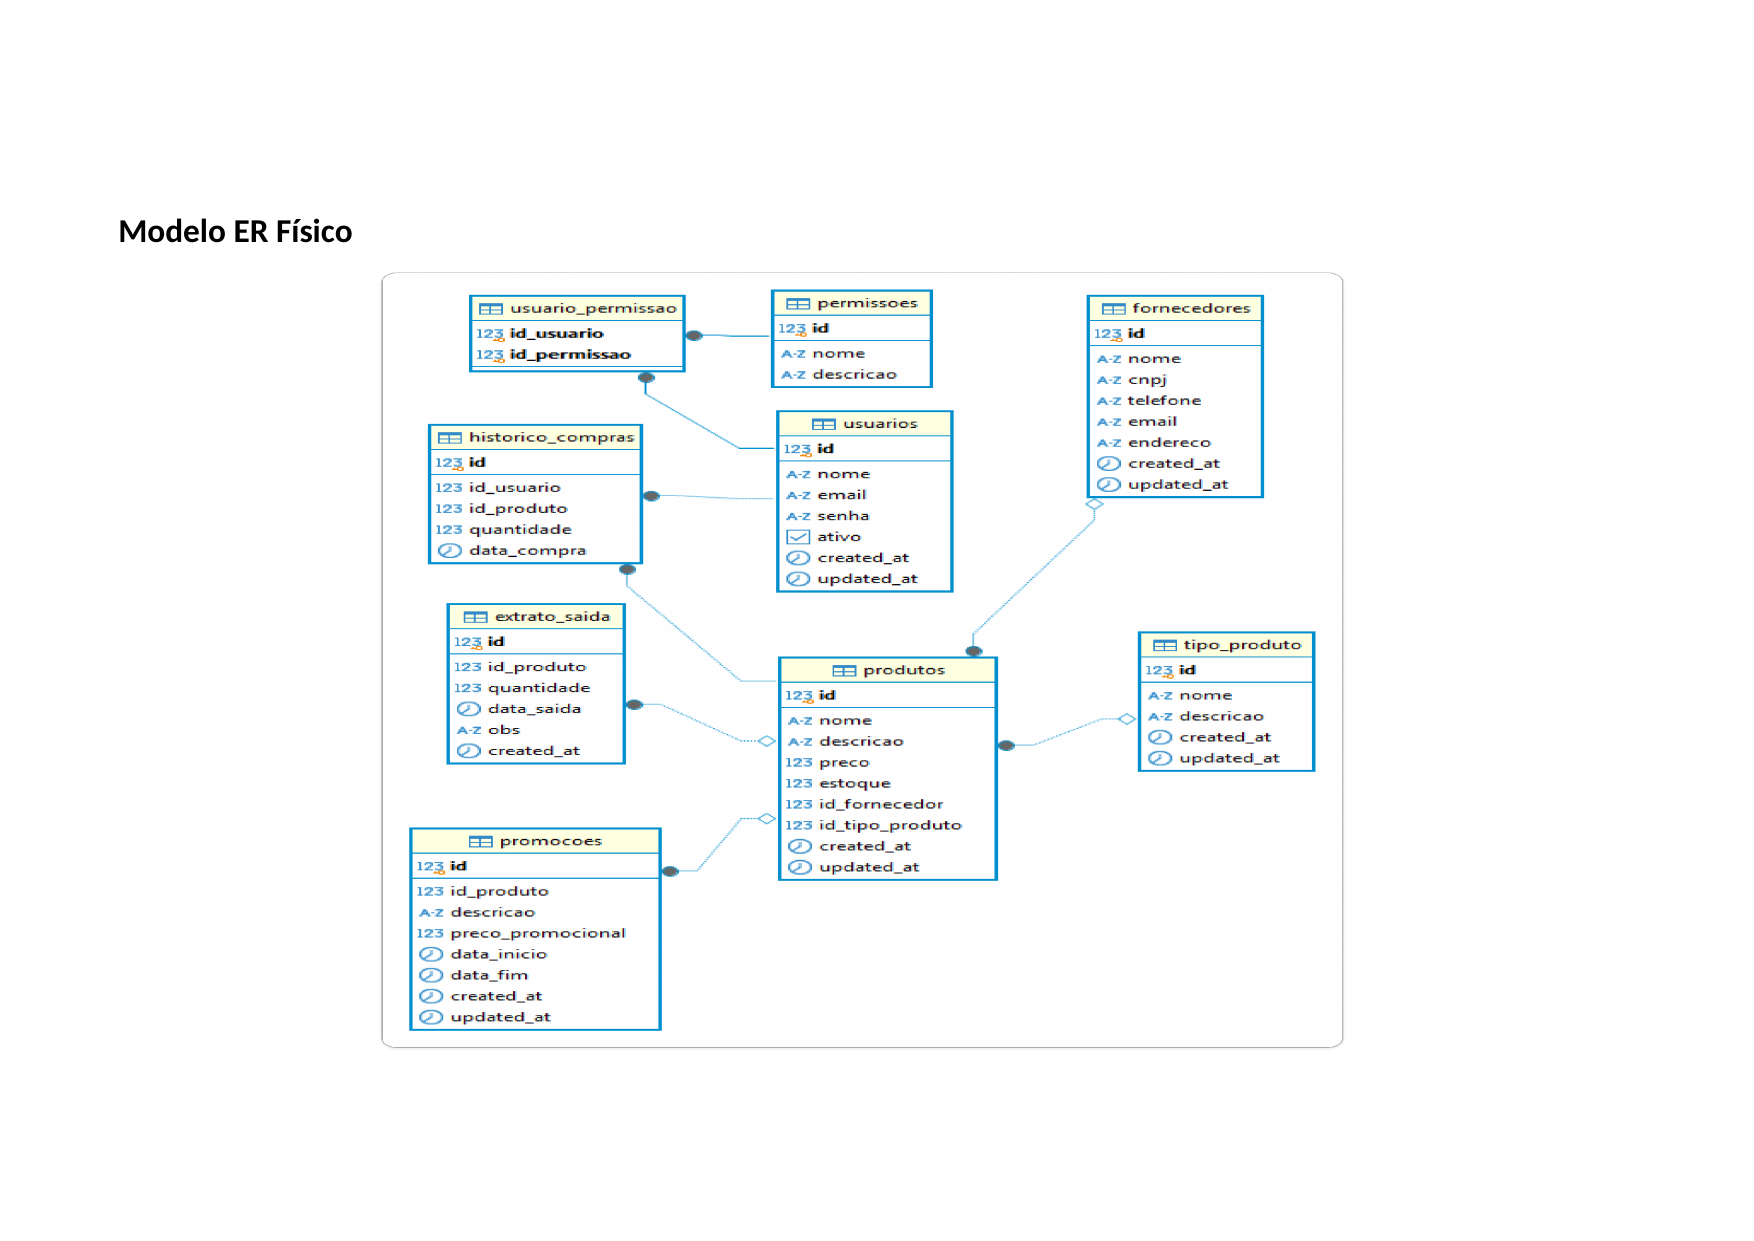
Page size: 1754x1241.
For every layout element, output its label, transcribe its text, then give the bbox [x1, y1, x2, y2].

picture [375, 270, 1349, 1053]
text Modelo ER Físico [118, 210, 1606, 250]
